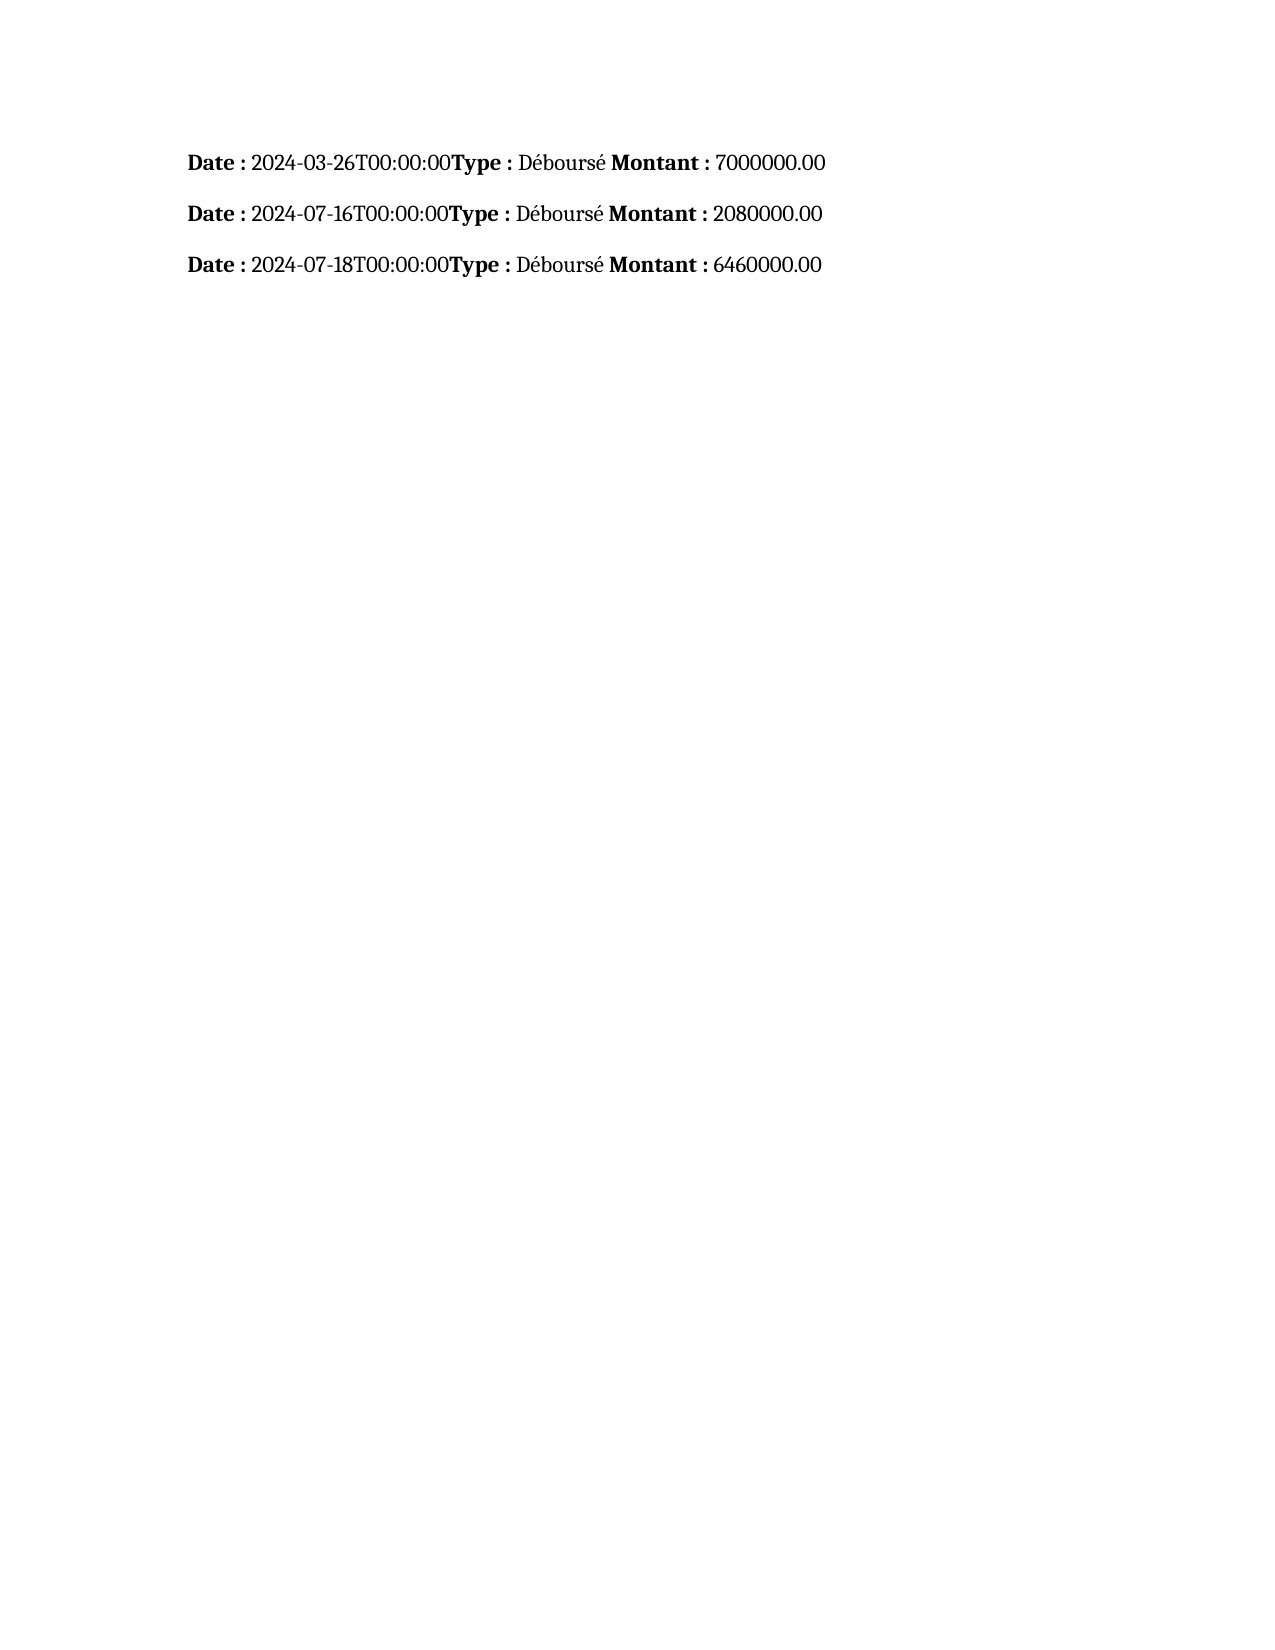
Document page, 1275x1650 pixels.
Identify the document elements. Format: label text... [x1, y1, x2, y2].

text Date : 2024-07-16T00:00:00Type : Déboursé Montant : 2080000.00 [187, 201, 1087, 227]
text Date : 2024-07-18T00:00:00Type : Déboursé Montant : 6460000.00 [187, 252, 1087, 278]
text Date : 2024-03-26T00:00:00Type : Déboursé Montant : 7000000.00 [187, 150, 1087, 176]
